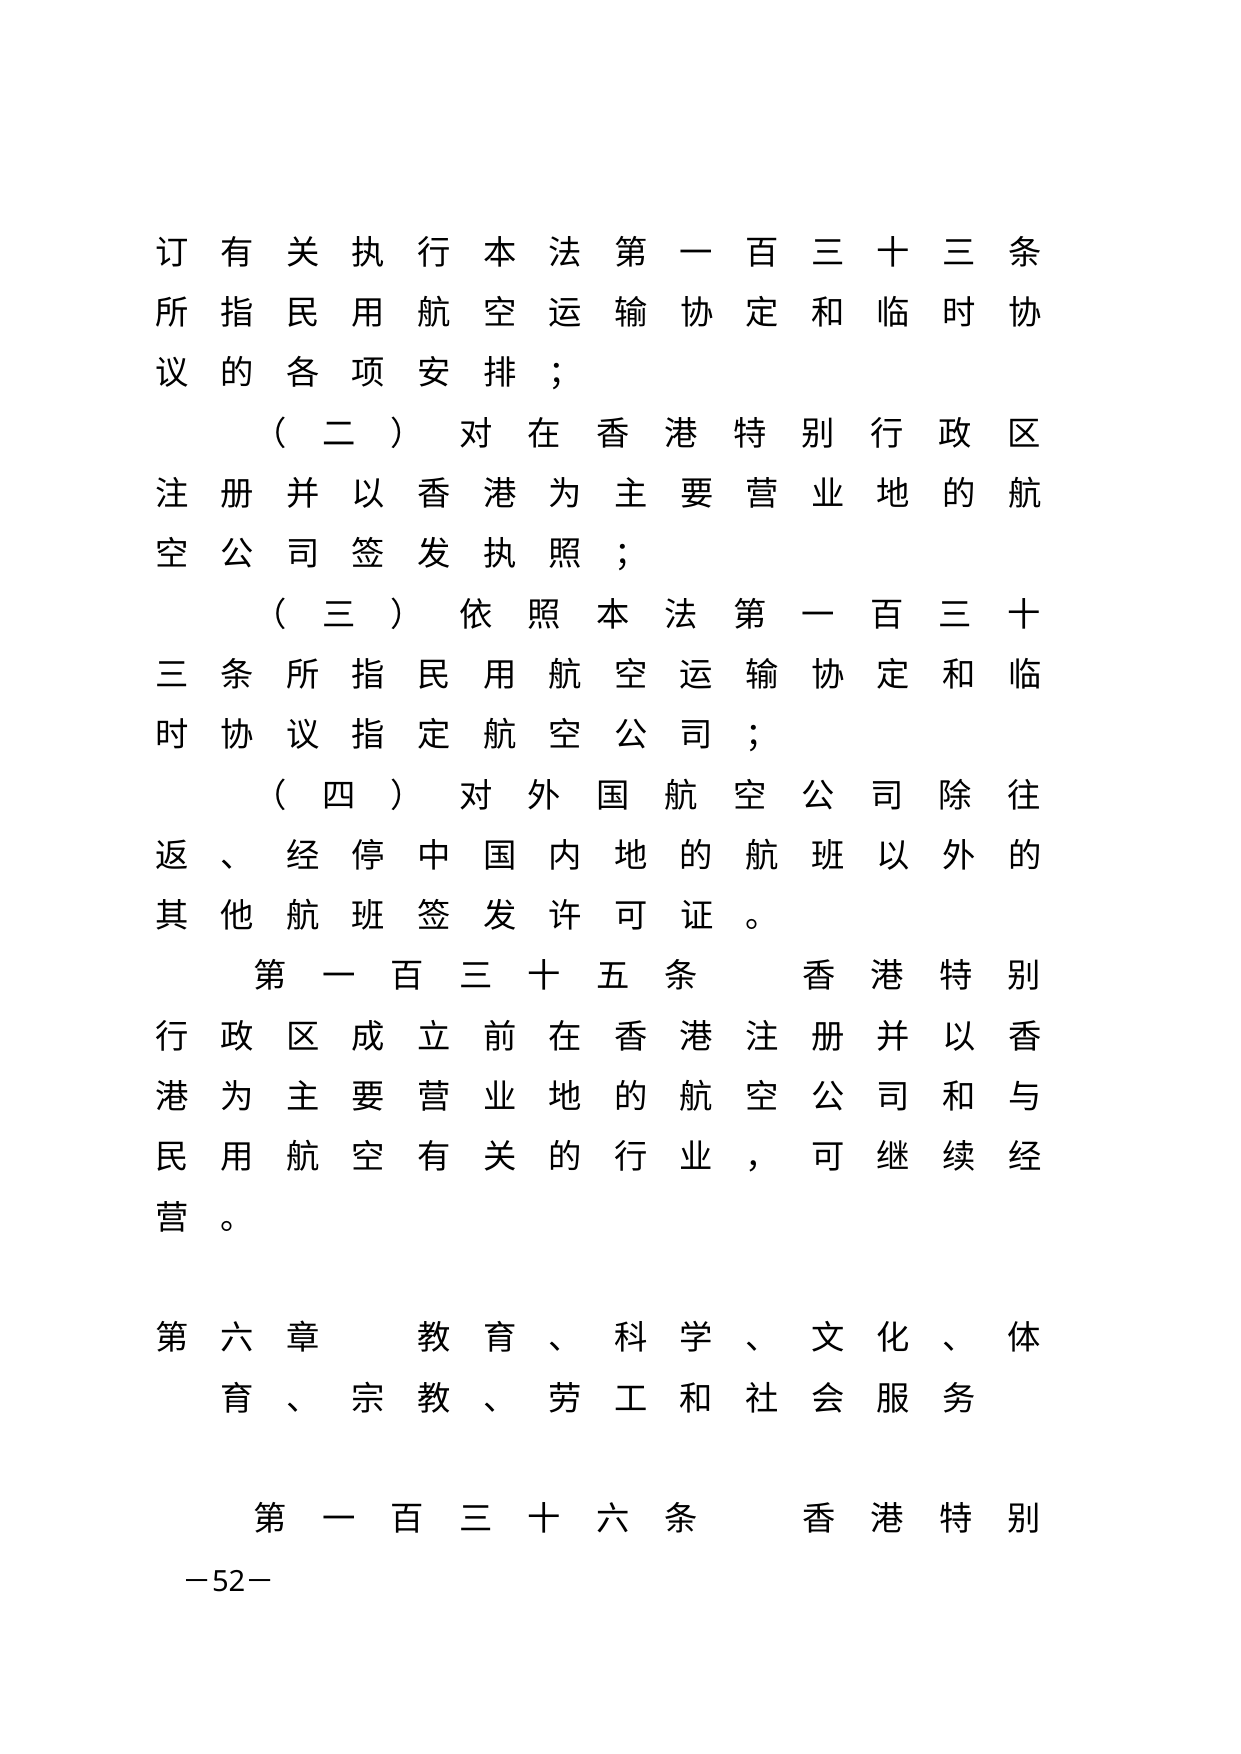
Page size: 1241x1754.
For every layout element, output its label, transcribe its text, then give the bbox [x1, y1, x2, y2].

text 第一百三十五条 香港特别行政区成立前在香港注册并以香港为主要营业地的航空公司和与民用航空有关的行业，可继续经营。 [155, 943, 1073, 1245]
text 第一百三十六条 香港特别行政区政府在原有教育制度的基础上，自行制定有关教育的发展和改进的政策，包括教育体制和管理、教学语言、经费分配、考试制度、学位制度和承认学历等政策。 [155, 1486, 1073, 1546]
text （三）依照本法第一百三十三条所指民用航空运输协定和临时协议指定航空公司； [155, 581, 1073, 762]
text 第六章 教育、科学、文化、体育、宗教、劳工和社会服务 [155, 1305, 1073, 1426]
text （二）对在香港特别行政区注册并以香港为主要营业地的航空公司签发执照； [155, 400, 1073, 581]
text （四）对外国航空公司除往返、经停中国内地的航班以外的其他航班签发许可证。 [155, 762, 1073, 943]
text （一）同其他当局商谈并签订有关执行本法第一百三十三条所指民用航空运输协定和临时协议的各项安排； [155, 219, 1073, 400]
